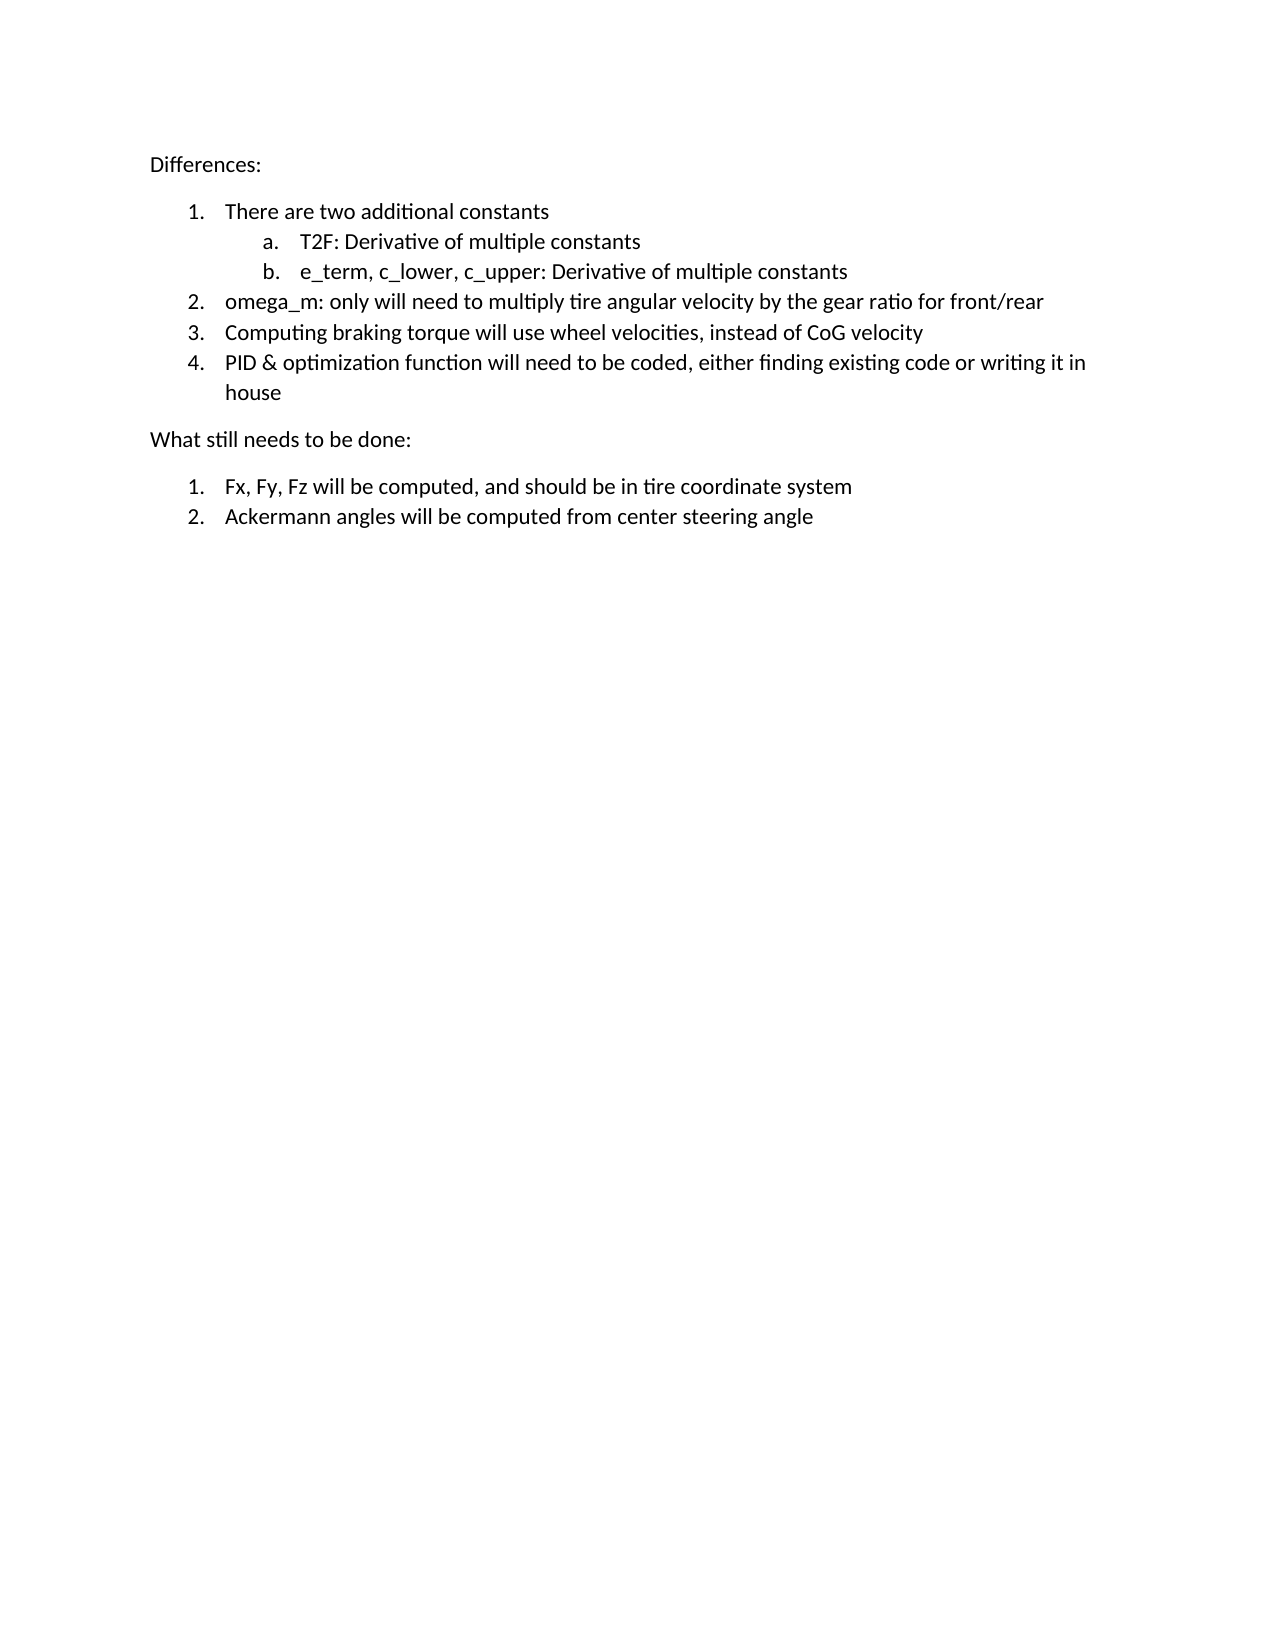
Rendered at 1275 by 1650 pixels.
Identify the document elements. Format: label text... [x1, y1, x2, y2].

list e_term, c_lower, c_upper: Derivative of multiple constants [262, 257, 1125, 285]
list There are two additional constants [187, 197, 1125, 225]
list PID & optimization function will need to be coded, either finding existing code or writing it in house [187, 348, 1125, 406]
text What still needs to be done: [150, 425, 1125, 453]
list T2F: Derivative of multiple constants [262, 227, 1125, 255]
list Computing braking torque will use wheel velocities, instead of CoG velocity [187, 318, 1125, 346]
text Differences: [150, 150, 1125, 178]
list omega_m: only will need to multiply tire angular velocity by the gear ratio for front/rear [187, 287, 1125, 316]
list Ackermann angles will be computed from center steering angle [187, 502, 1125, 530]
list Fx, Fy, Fz will be computed, and should be in tire coordinate system [187, 472, 1125, 500]
